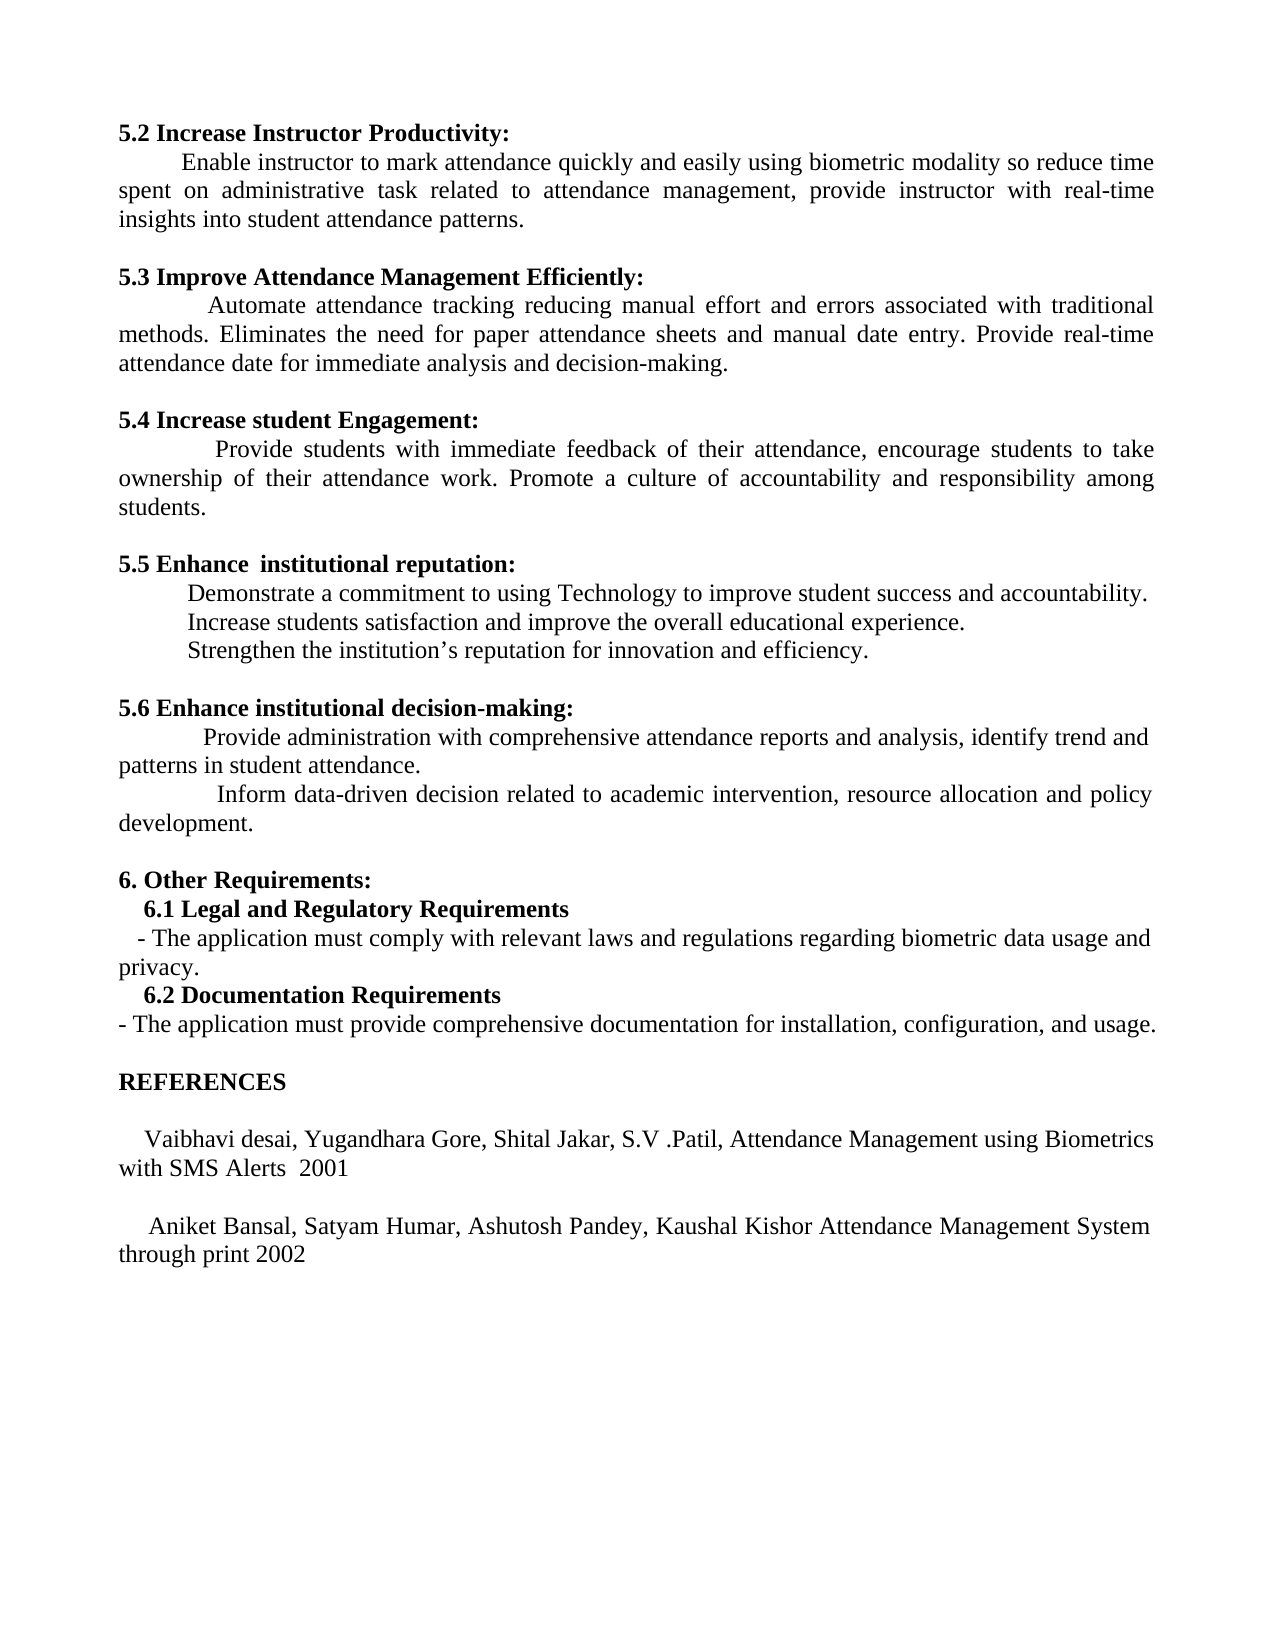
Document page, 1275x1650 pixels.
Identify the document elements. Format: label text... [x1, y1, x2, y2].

text Automate attendance tracking reducing manual effort and errors associated with traditional methods. Eliminates the need for paper attendance sheets and manual date entry. Provide real-time attendance date for immediate analysis and decision-making. [118, 291, 1155, 377]
text - The application must comply with relevant laws and regulations regarding biometric data usage and privacy. [118, 923, 1171, 981]
text Aniket Bansal, Satyam Humar, Ashutosh Pandey, Kaushal Kishor Attendance Management System through print 2002 [118, 1211, 1171, 1268]
subtitle REFERENCES [118, 1067, 1171, 1096]
subtitle Enhance institutional decision-making: [118, 693, 1171, 722]
list The application must provide comprehensive documentation for installation, configuration, and usage. [118, 1009, 1171, 1038]
subtitle Increase student Engagement: [118, 406, 1171, 434]
text Vaibhavi desai, Yugandhara Gore, Shital Jakar, S.V .Patil, Attendance Management using Biometrics with SMS Alerts 2001 [118, 1124, 1156, 1182]
subtitle Increase Instructor Productivity: [118, 118, 1171, 147]
text Provide students with immediate feedback of their attendance, encourage students to take ownership of their attendance work. Promote a culture of accountability and responsibility among students. [118, 434, 1156, 521]
subtitle Other Requirements: [118, 866, 1171, 894]
text Strengthen the institution’s reputation for innovation and efficiency. [187, 636, 1171, 664]
subtitle Enhance institutional reputation: [118, 549, 1171, 578]
text Demonstrate a commitment to using Technology to improve student success and accountability. Increase students satisfaction and improve the overall educational experience. [187, 578, 1171, 636]
subtitle Documentation Requirements [143, 981, 1171, 1009]
list Legal and Regulatory Requirements [143, 894, 1171, 923]
subtitle Improve Attendance Management Efficiently: [118, 262, 1171, 291]
text Inform data-driven decision related to academic intervention, resource allocation and policy development. [118, 779, 1171, 837]
text Enable instructor to mark attendance quickly and easily using biometric modality so reduce time spent on administrative task related to attendance management, provide instructor with real-time insights into student attendance patterns. [118, 147, 1155, 233]
text Provide administration with comprehensive attendance reports and analysis, identify trend and patterns in student attendance. [118, 722, 1171, 779]
